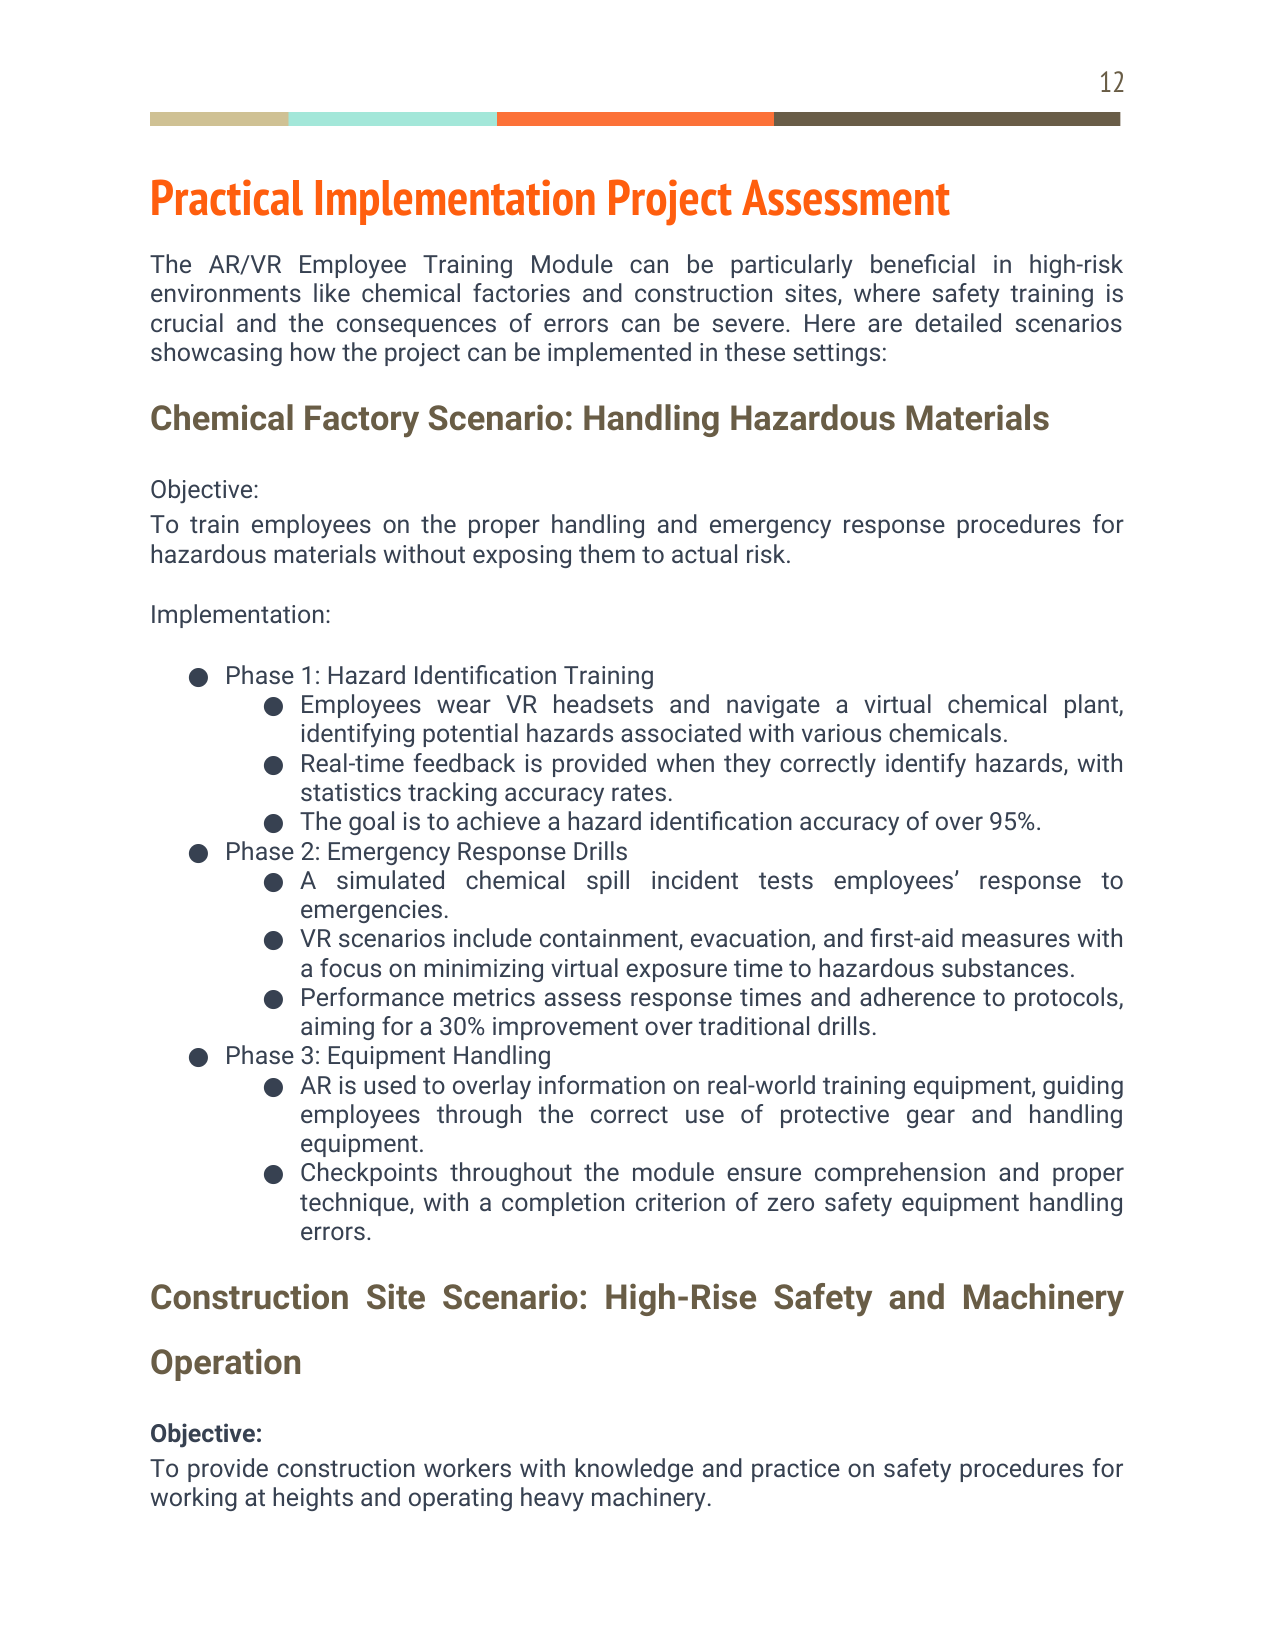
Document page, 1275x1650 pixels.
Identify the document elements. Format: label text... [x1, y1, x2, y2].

text The AR/VR Employee Training Module can be particularly beneficial in high-risk environments like chemical factories and construction sites, where safety training is crucial and the consequences of errors can be severe. Here are detailed scenarios showcasing how the project can be implemented in these settings: [150, 250, 1125, 367]
list The goal is to achieve a hazard identification accuracy of over 95%. [262, 807, 1125, 837]
picture [150, 112, 1121, 126]
subtitle Construction Site Scenario: High-Rise Safety and Machinery Operation [150, 1278, 1125, 1382]
text To provide construction workers with knowledge and practice on safety procedures for working at heights and operating heavy machinery. [150, 1454, 1125, 1513]
text Implementation: [150, 601, 1125, 630]
list A simulated chemical spill incident tests employees’ response to emergencies. [262, 866, 1125, 924]
list Phase 1: Hazard Identification Training [187, 661, 1125, 690]
subtitle Chemical Factory Scenario: Handling Hazardous Materials [150, 399, 1125, 439]
list Phase 3: Equipment Handling [187, 1042, 1125, 1071]
list Phase 2: Emergency Response Drills [187, 837, 1125, 866]
list Checkpoints throughout the module ensure comprehension and proper technique, with a completion criterion of zero safety equipment handling errors. [262, 1159, 1125, 1246]
list Real-time feedback is provided when they correctly identify hazards, with statistics tracking accuracy rates. [262, 749, 1125, 807]
subtitle Practical Implementation Project Assessment [150, 165, 1125, 229]
text To train employees on the proper handling and emergency response procedures for hazardous materials without exposing them to actual risk. [150, 511, 1125, 569]
list VR scenarios include containment, evacuation, and first-aid measures with a focus on minimizing virtual exposure time to hazardous substances. [262, 924, 1125, 983]
list Employees wear VR headsets and navigate a virtual chemical plant, identifying potential hazards associated with various chemicals. [262, 690, 1125, 749]
list Performance metrics assess response times and adherence to protocols, aiming for a 30% improvement over traditional drills. [262, 983, 1125, 1042]
text Objective: [150, 476, 1125, 505]
list AR is used to overlay information on real-world training equipment, guiding employees through the correct use of protective gear and handling equipment. [262, 1071, 1125, 1159]
text Objective: [150, 1419, 1125, 1448]
